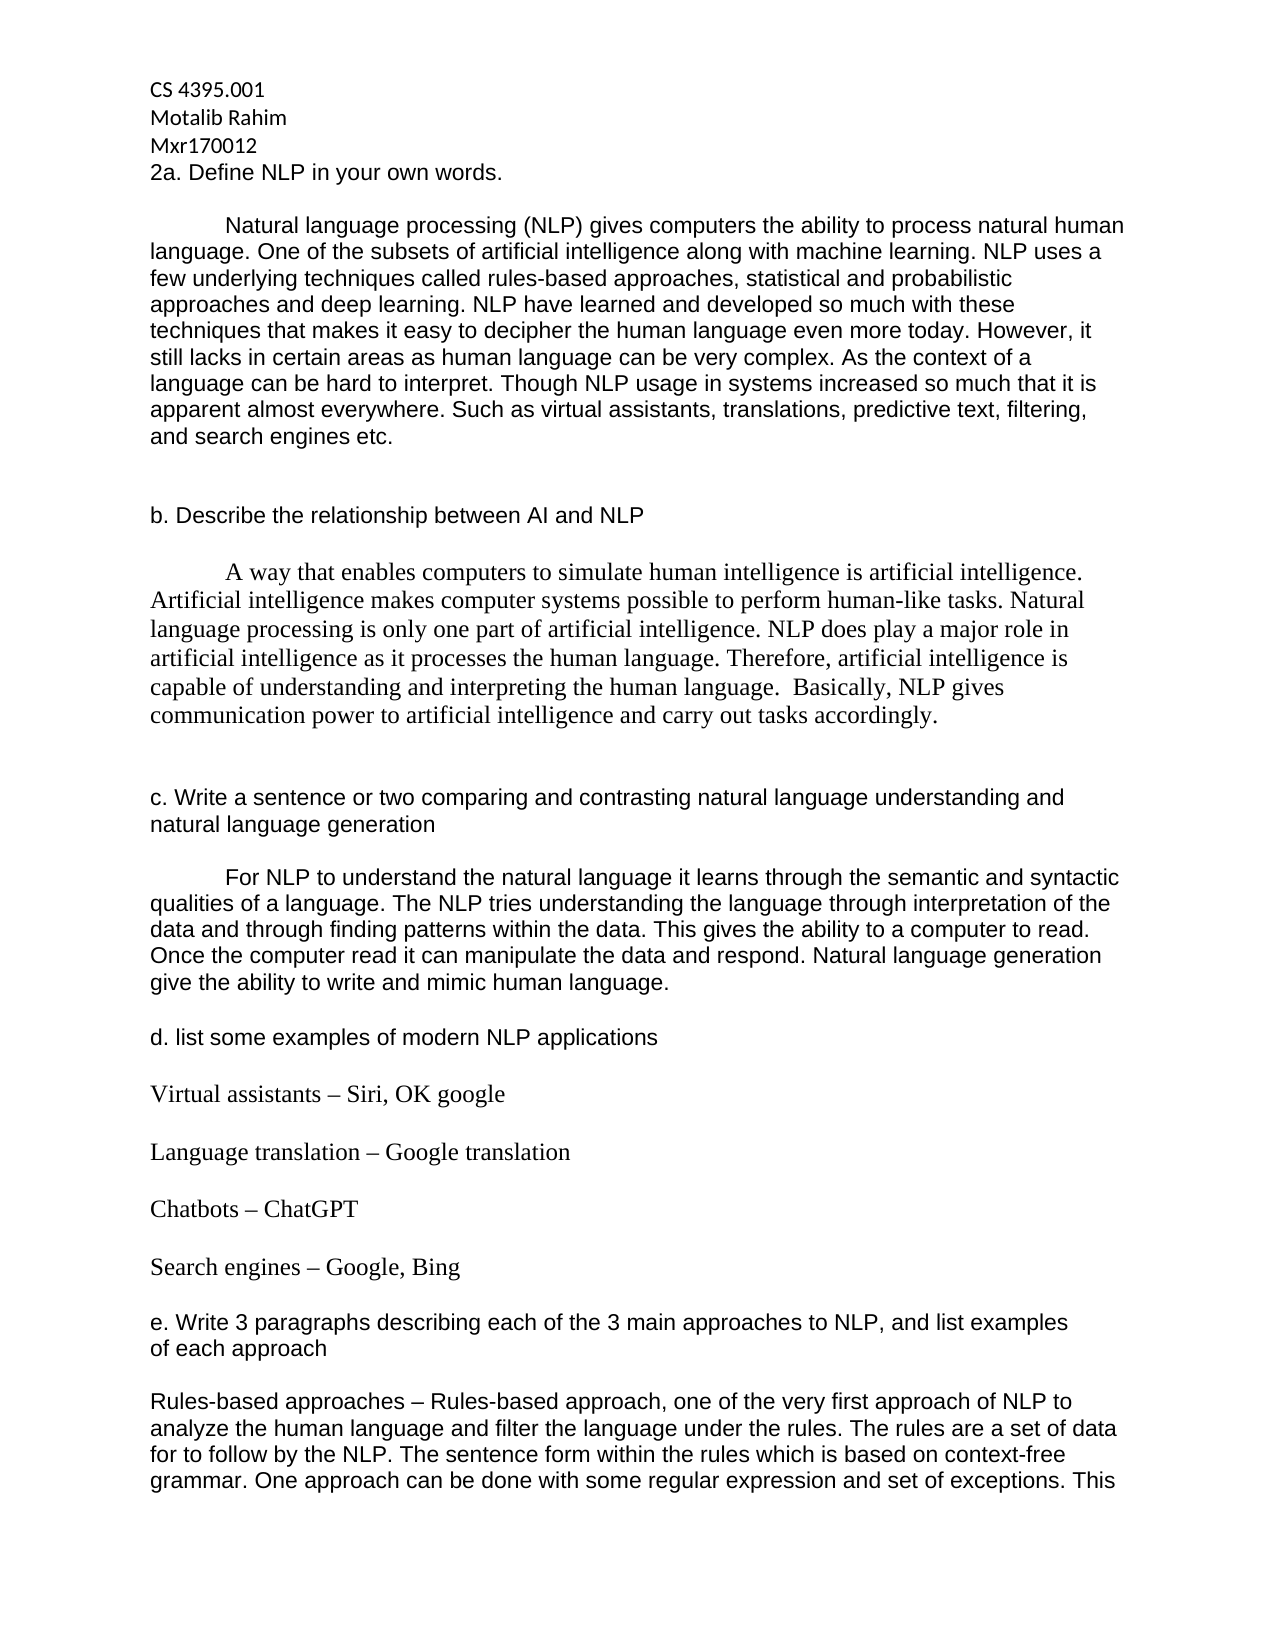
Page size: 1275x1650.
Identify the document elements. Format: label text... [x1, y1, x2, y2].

text For NLP to understand the natural language it learns through the semantic and syntactic qualities of a language. The NLP tries understanding the language through interpretation of the data and through finding patterns within the data. This gives the ability to a computer to read. Once the computer read it can manipulate the data and respond. Natural language generation give the ability to write and mimic human language. [150, 863, 1125, 995]
text natural language generation [150, 811, 1125, 837]
text Chatbots – ChatGPT [150, 1194, 1125, 1223]
text c. Write a sentence or two comparing and contrasting natural language understanding and [150, 784, 1125, 811]
text A way that enables computers to simulate human intelligence is artificial intelligence. Artificial intelligence makes computer systems possible to perform human-like tasks. Natural language processing is only one part of artificial intelligence. NLP does play a major role in artificial intelligence as it processes the human language. Therefore, artificial intelligence is capable of understanding and interpreting the human language. Basically, NLP gives communication power to artificial intelligence and carry out tasks accordingly. [150, 557, 1125, 729]
text Search engines – Google, Bing [150, 1252, 1125, 1280]
text b. Describe the relationship between AI and NLP [150, 502, 1125, 528]
text of each approach [150, 1335, 1125, 1362]
text 2a. Define NLP in your own words. [150, 159, 1125, 185]
text Natural language processing (NLP) gives computers the ability to process natural human language. One of the subsets of artificial intelligence along with machine learning. NLP uses a few underlying techniques called rules-based approaches, statistical and probabilistic approaches and deep learning. NLP have learned and developed so much with these techniques that makes it easy to decipher the human language even more today. However, it still lacks in certain areas as human language can be very complex. As the context of a language can be hard to interpret. Though NLP usage in systems increased so much that it is apparent almost everywhere. Such as virtual assistants, translations, predictive text, filtering, and search engines etc. [150, 212, 1125, 449]
text e. Write 3 paragraphs describing each of the 3 main approaches to NLP, and list examples [150, 1309, 1125, 1335]
text Language translation – Google translation [150, 1137, 1125, 1165]
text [150, 1388, 1125, 1493]
text Virtual assistants – Siri, OK google [150, 1079, 1125, 1108]
text d. list some examples of modern NLP applications [150, 1024, 1125, 1050]
